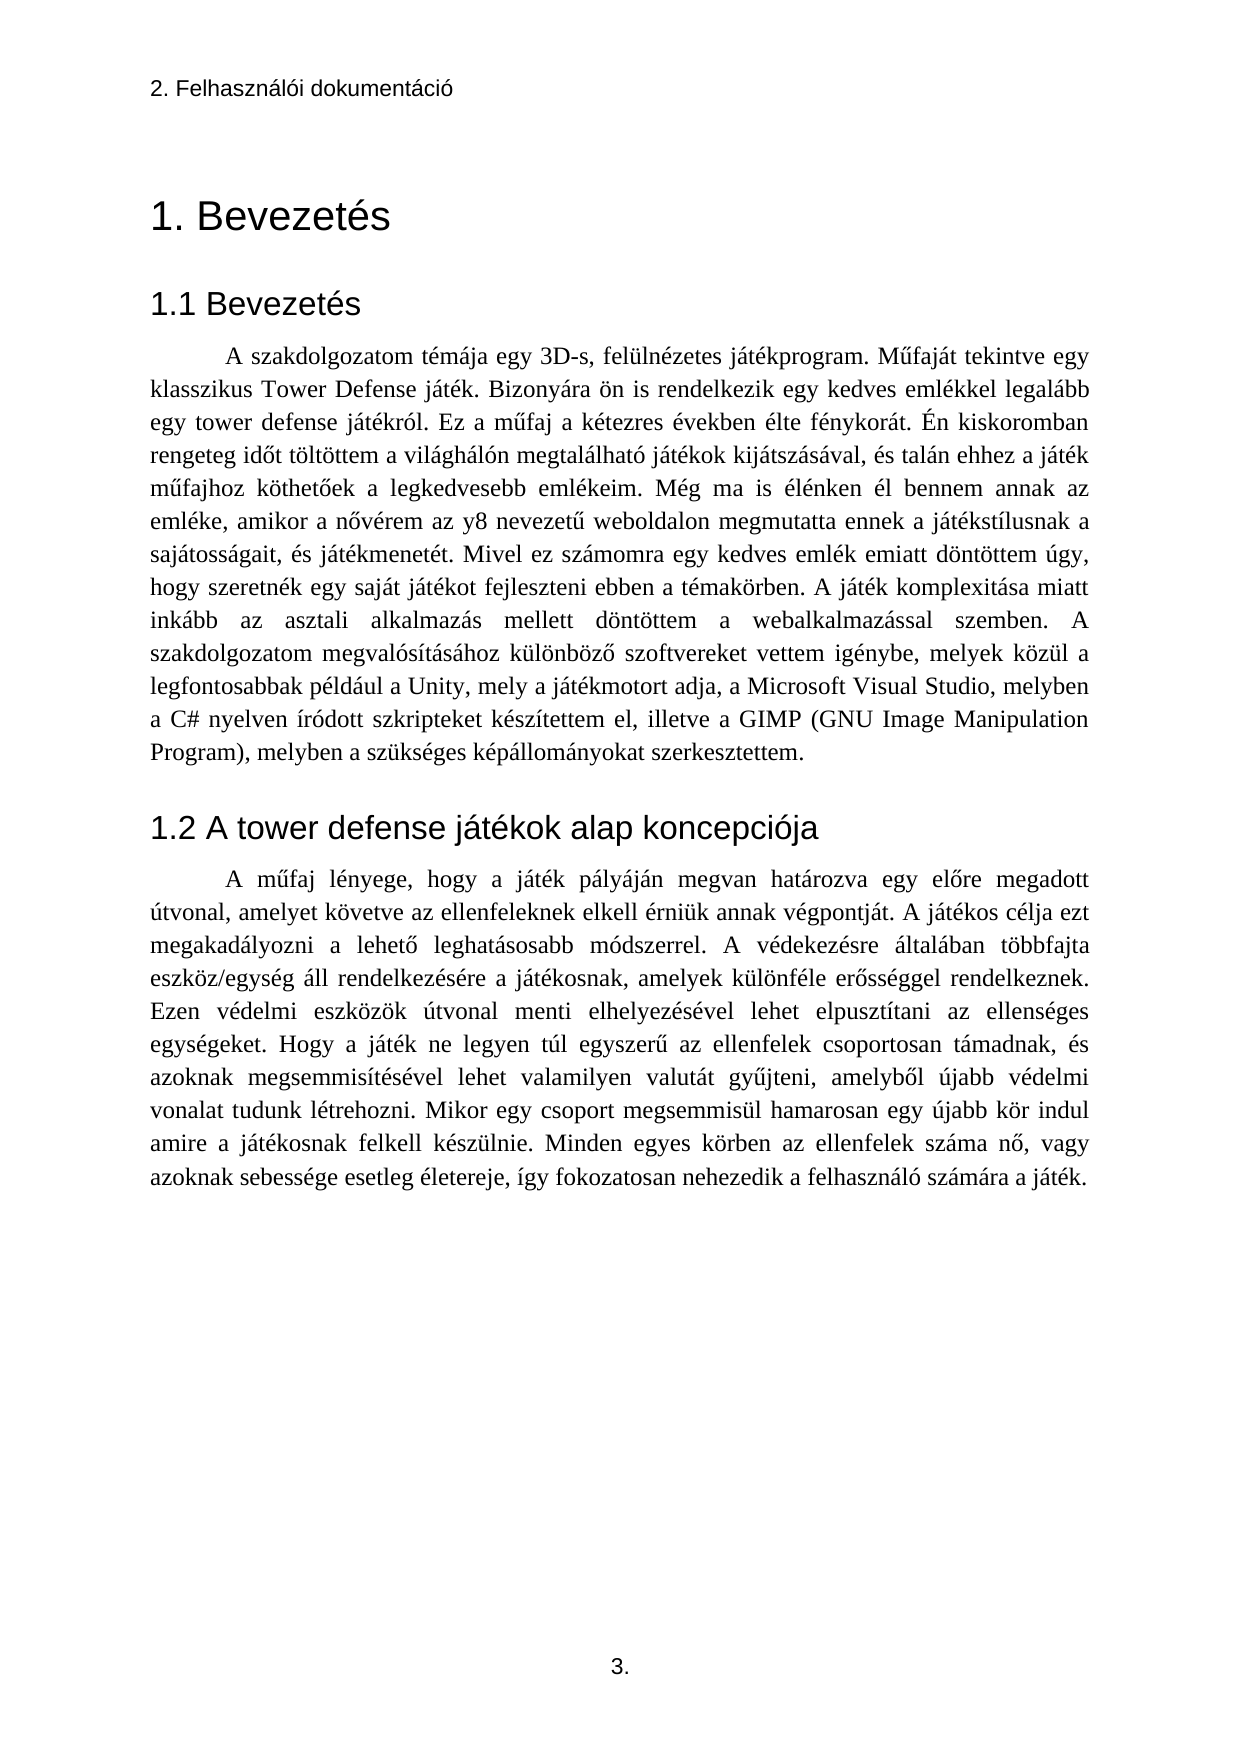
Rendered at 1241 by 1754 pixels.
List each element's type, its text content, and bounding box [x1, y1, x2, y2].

subtitle 1.1 Bevezetés [150, 284, 1090, 323]
subtitle 1.2 A tower defense játékok alap koncepciója [150, 808, 1090, 846]
subtitle 1. Bevezetés [150, 192, 1090, 239]
text A szakdolgozatom témája egy 3D-s, felülnézetes játékprogram. Műfaját tekintve egy klasszikus Tower Defense játék. Bizonyára ön is rendelkezik egy kedves emlékkel legalább egy tower defense játékról. Ez a műfaj a kétezres években élte fénykorát. Én kiskoromban rengeteg időt töltöttem a világhálón megtalálható játékok kijátszásával, és talán ehhez a játék műfajhoz köthetőek a legkedvesebb emlékeim. Még ma is élénken él bennem annak az emléke, amikor a nővérem az y8 nevezetű weboldalon megmutatta ennek a játékstílusnak a sajátosságait, és játékmenetét. Mivel ez számomra egy kedves emlék emiatt döntöttem úgy, hogy szeretnék egy saját játékot fejleszteni ebben a témakörben. A játék komplexitása miatt inkább az asztali alkalmazás mellett döntöttem a webalkalmazással szemben. A szakdolgozatom megvalósításához különböző szoftvereket vettem igénybe, melyek közül a legfontosabbak például a Unity, mely a játékmotort adja, a Microsoft Visual Studio, melyben a C# nyelven íródott szkripteket készítettem el, illetve a GIMP (GNU Image Manipulation Program), melyben a szükséges képállományokat szerkesztettem. [150, 341, 1090, 766]
text A műfaj lényege, hogy a játék pályáján megvan határozva egy előre megadott útvonal, amelyet követve az ellenfeleknek elkell érniük annak végpontját. A játékos célja ezt megakadályozni a lehető leghatásosabb módszerrel. A védekezésre általában többfajta eszköz/egység áll rendelkezésére a játékosnak, amelyek különféle erősséggel rendelkeznek. Ezen védelmi eszközök útvonal menti elhelyezésével lehet elpusztítani az ellenséges egységeket. Hogy a játék ne legyen túl egyszerű az ellenfelek csoportosan támadnak, és azoknak megsemmisítésével lehet valamilyen valutát gyűjteni, amelyből újabb védelmi vonalat tudunk létrehozni. Mikor egy csoport megsemmisül hamarosan egy újabb kör indul amire a játékosnak felkell készülnie. Minden egyes körben az ellenfelek száma nő, vagy azoknak sebessége esetleg életereje, így fokozatosan nehezedik a felhasználó számára a játék. [150, 864, 1090, 1190]
